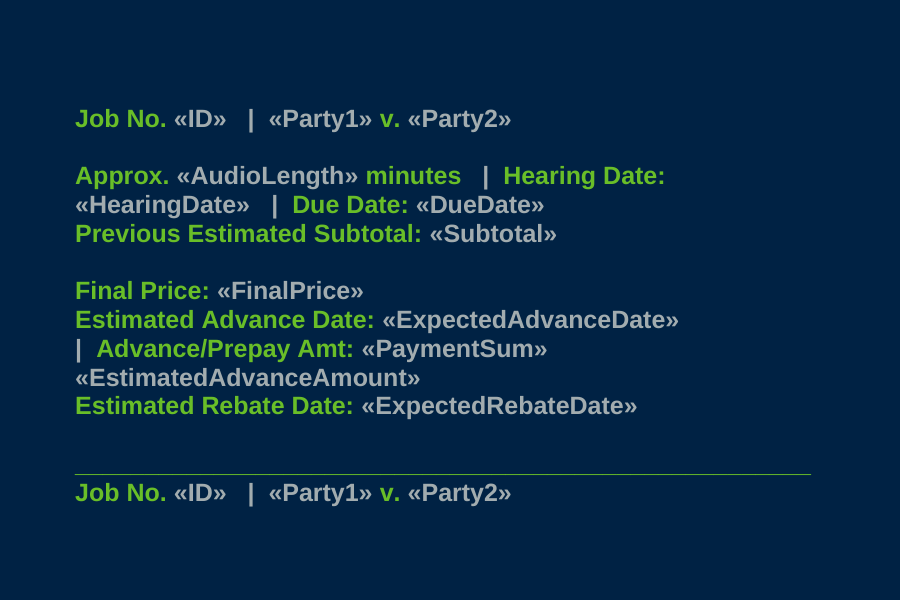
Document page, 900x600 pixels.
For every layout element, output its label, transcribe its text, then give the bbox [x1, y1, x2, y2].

text Estimated Rebate Date: «ExpectedRebateDate»«Next Record» [75, 391, 825, 420]
text Approx. «AudioLength» minutes | Hearing Date: «HearingDate» | Due Date: «DueDate» [75, 161, 825, 219]
text Job No. «ID» | «Party1» v. «Party2» [75, 477, 825, 506]
text Final Price: «FinalPrice» [75, 276, 825, 305]
text _____________________________________________________ [75, 449, 825, 477]
text Previous Estimated Subtotal: «Subtotal» [75, 219, 825, 247]
text «Next Record»Job No. «ID» | «Party1» v. «Party2» [75, 104, 825, 132]
text Estimated Advance Date: «ExpectedAdvanceDate» | Advance/Prepay Amt: «PaymentSum» «EstimatedAdvanceAmount» [75, 305, 825, 391]
